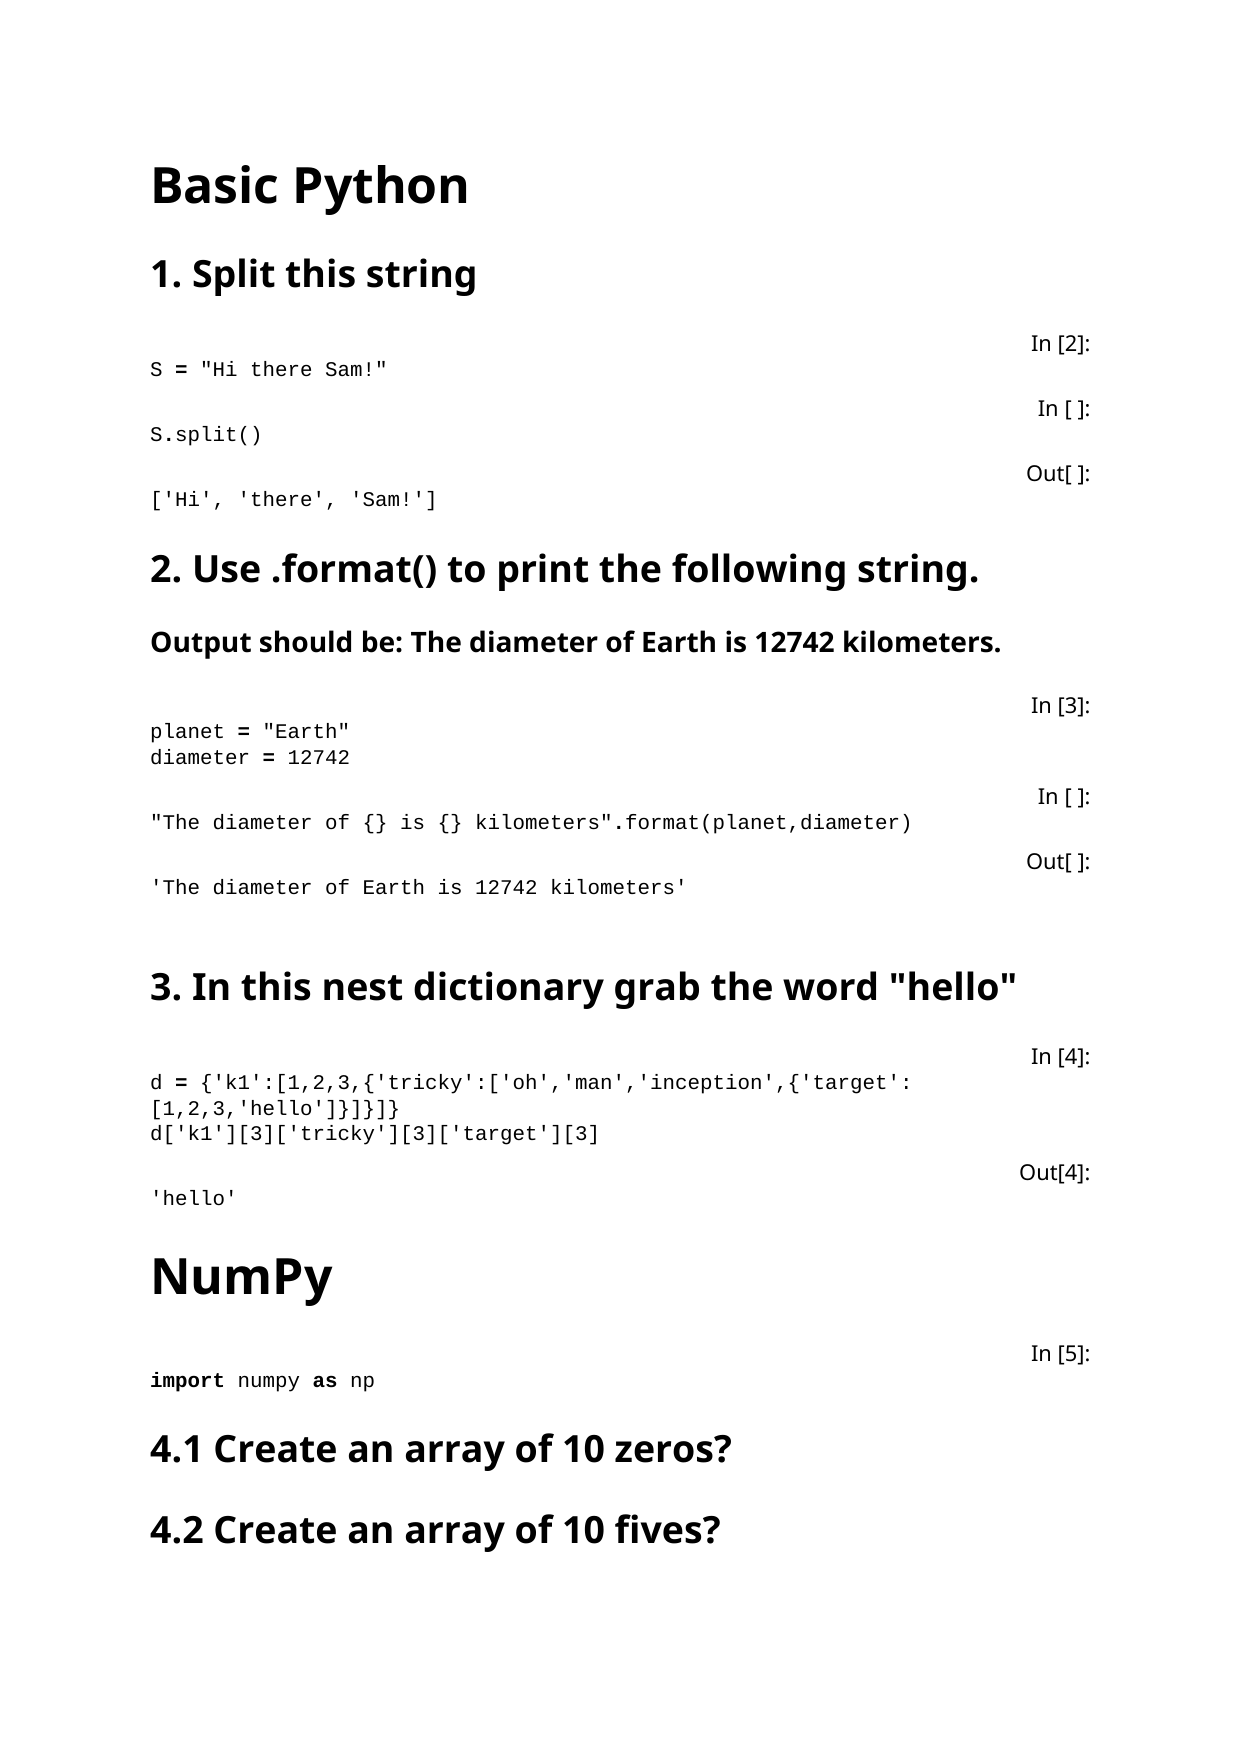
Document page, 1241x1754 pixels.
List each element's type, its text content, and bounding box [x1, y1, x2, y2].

text Out[ ]: [150, 846, 1090, 876]
text NumPy [150, 1241, 1090, 1309]
text ['Hi', 'there', 'Sam!'] [150, 488, 1090, 513]
text "The diameter of {} is {} kilometers".format(planet,diameter) [150, 810, 1090, 836]
text Out[4]: [150, 1157, 1090, 1186]
text 2. Use .format() to print the following string. [150, 542, 1090, 593]
text 3. In this nest dictionary grab the word "hello" [150, 960, 1090, 1011]
text In [4]: [150, 1041, 1090, 1070]
text Basic Python [150, 150, 1090, 218]
text In [5]: [150, 1338, 1090, 1368]
text S = "Hi there Sam!" [150, 357, 1090, 383]
text diameter = 12742 [150, 745, 1090, 771]
text In [ ]: [150, 393, 1090, 422]
text Out[ ]: [150, 458, 1090, 488]
text 'The diameter of Earth is 12742 kilometers' [150, 876, 1090, 901]
text import numpy as np [150, 1368, 1090, 1393]
text In [ ]: [150, 781, 1090, 810]
text d['k1'][3]['tricky'][3]['target'][3] [150, 1121, 1090, 1147]
text In [3]: [150, 690, 1090, 720]
text Output should be: The diameter of Earth is 12742 kilometers. [150, 622, 1090, 661]
text planet = "Earth" [150, 720, 1090, 745]
text 1. Split this string [150, 247, 1090, 298]
text In [2]: [150, 327, 1090, 357]
text d = {'k1':[1,2,3,{'tricky':['oh','man','inception',{'target':[1,2,3,'hello']}]}]} [150, 1070, 1090, 1121]
text 4.1 Create an array of 10 zeros? [150, 1423, 1090, 1474]
text S.split() [150, 422, 1090, 448]
text 'hello' [150, 1186, 1090, 1212]
text 4.2 Create an array of 10 fives? [150, 1503, 1090, 1554]
